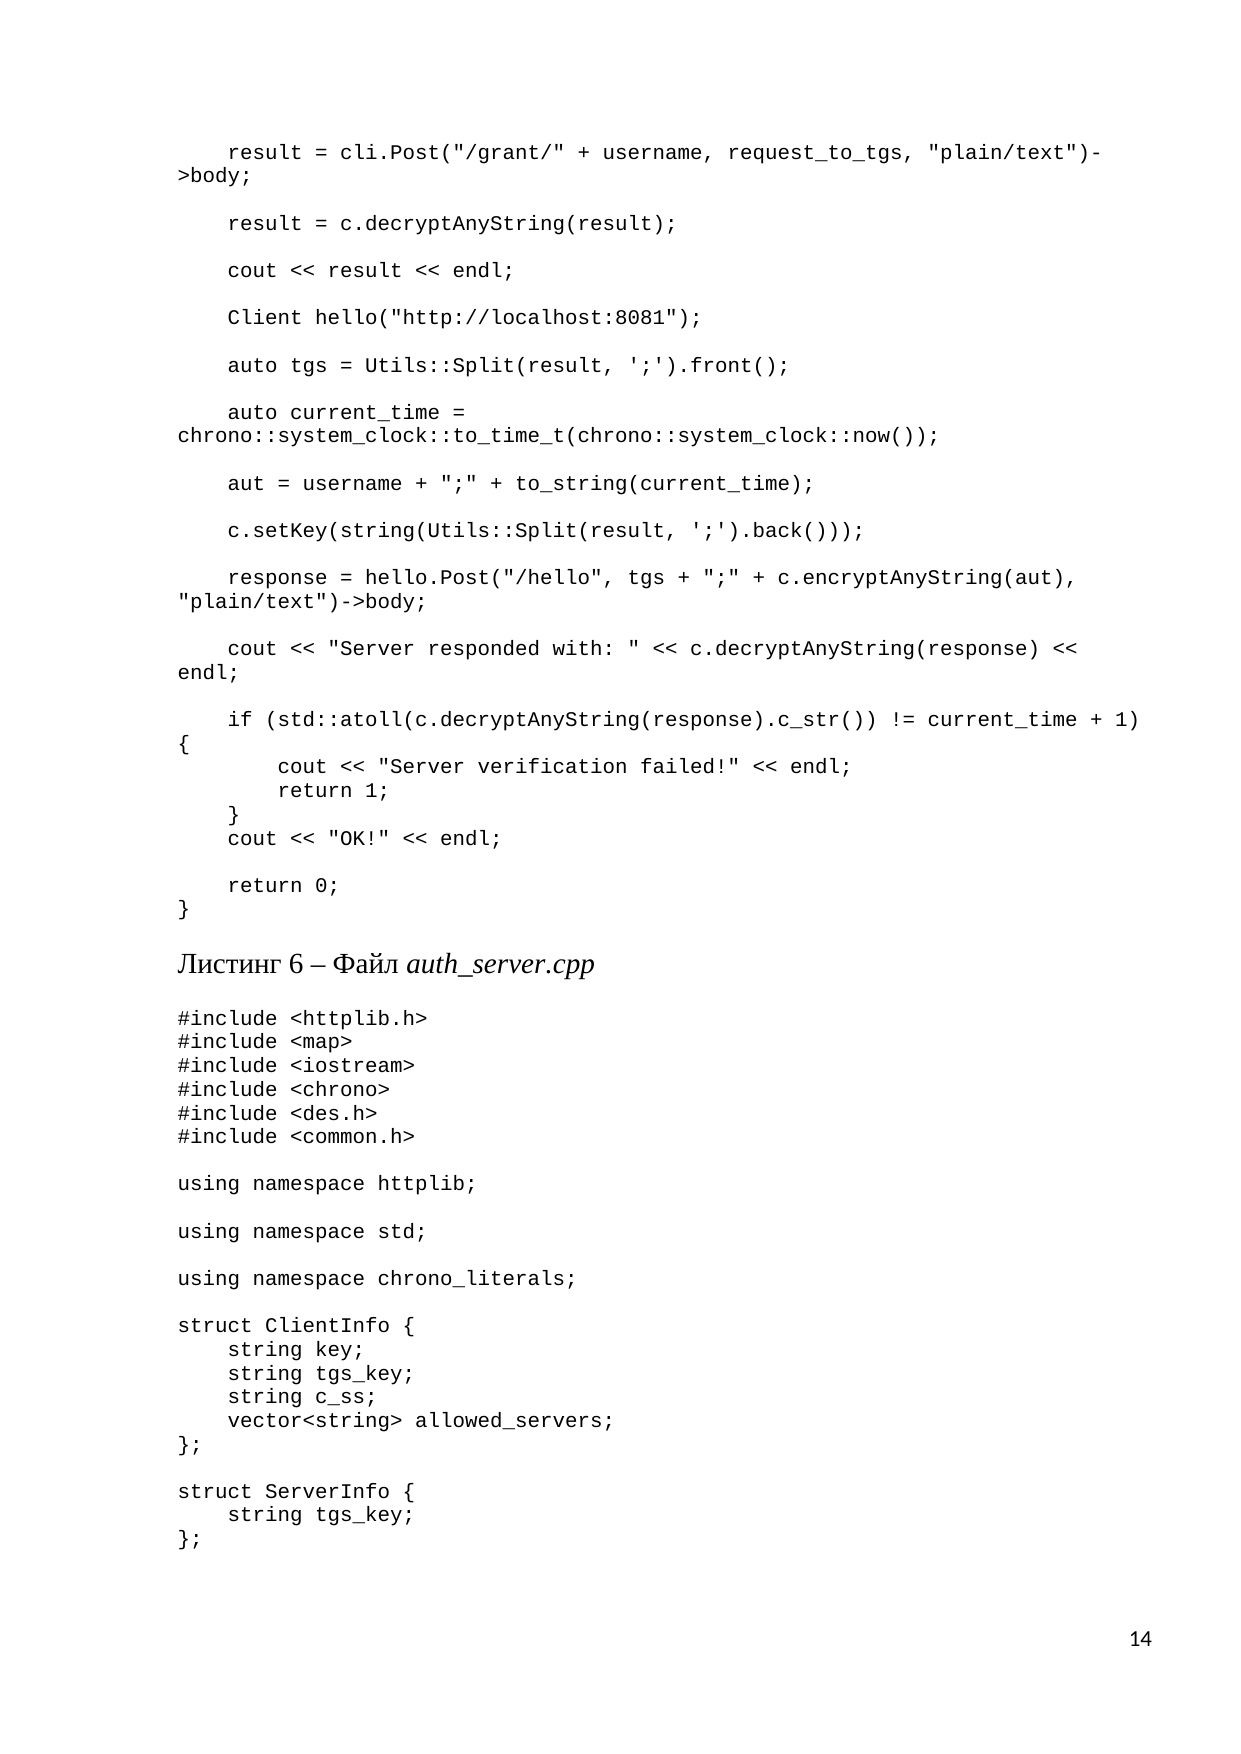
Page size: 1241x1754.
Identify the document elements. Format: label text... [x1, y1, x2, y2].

text Листинг 6 – Файл auth_server.cpp [177, 946, 1152, 979]
text cout << "OK!" << endl; [177, 827, 1152, 851]
text result = cli.Post("/grant/" + username, request_to_tgs, "plain/text")->body; [177, 142, 1152, 189]
text aut = username + ";" + to_string(current_time); [177, 473, 1152, 496]
text result = c.decryptAnyString(result); [177, 213, 1152, 236]
text cout << "Server verification failed!" << endl; [177, 757, 1152, 780]
text } [177, 804, 1152, 827]
text #include <httplib.h> [177, 1008, 1152, 1032]
text vector<string> allowed_servers; [177, 1410, 1152, 1433]
text }; [177, 1433, 1152, 1457]
text #include <common.h> [177, 1126, 1152, 1150]
text string c_ss; [177, 1386, 1152, 1410]
text struct ClientInfo { [177, 1315, 1152, 1339]
text return 0; [177, 875, 1152, 898]
text auto tgs = Utils::Split(result, ';').front(); [177, 354, 1152, 378]
text } [177, 898, 1152, 922]
text cout << result << endl; [177, 260, 1152, 284]
text string key; [177, 1339, 1152, 1363]
text using namespace chrono_literals; [177, 1268, 1152, 1292]
text if (std::atoll(c.decryptAnyString(response).c_str()) != current_time + 1) { [177, 709, 1152, 757]
text string tgs_key; [177, 1504, 1152, 1528]
text Client hello("http://localhost:8081"); [177, 307, 1152, 331]
text cout << "Server responded with: " << c.decryptAnyString(response) << endl; [177, 638, 1152, 686]
text c.setKey(string(Utils::Split(result, ';').back())); [177, 520, 1152, 544]
text string tgs_key; [177, 1363, 1152, 1386]
text struct ServerInfo { [177, 1481, 1152, 1504]
text response = hello.Post("/hello", tgs + ";" + c.encryptAnyString(aut), "plain/text")->body; [177, 567, 1152, 615]
text #include <des.h> [177, 1102, 1152, 1126]
text #include <chrono> [177, 1079, 1152, 1102]
text #include <iostream> [177, 1055, 1152, 1079]
text auto current_time = chrono::system_clock::to_time_t(chrono::system_clock::now()); [177, 402, 1152, 449]
text return 1; [177, 780, 1152, 804]
text using namespace std; [177, 1221, 1152, 1244]
text using namespace httplib; [177, 1173, 1152, 1197]
text }; [177, 1528, 1152, 1552]
text #include <map> [177, 1032, 1152, 1055]
